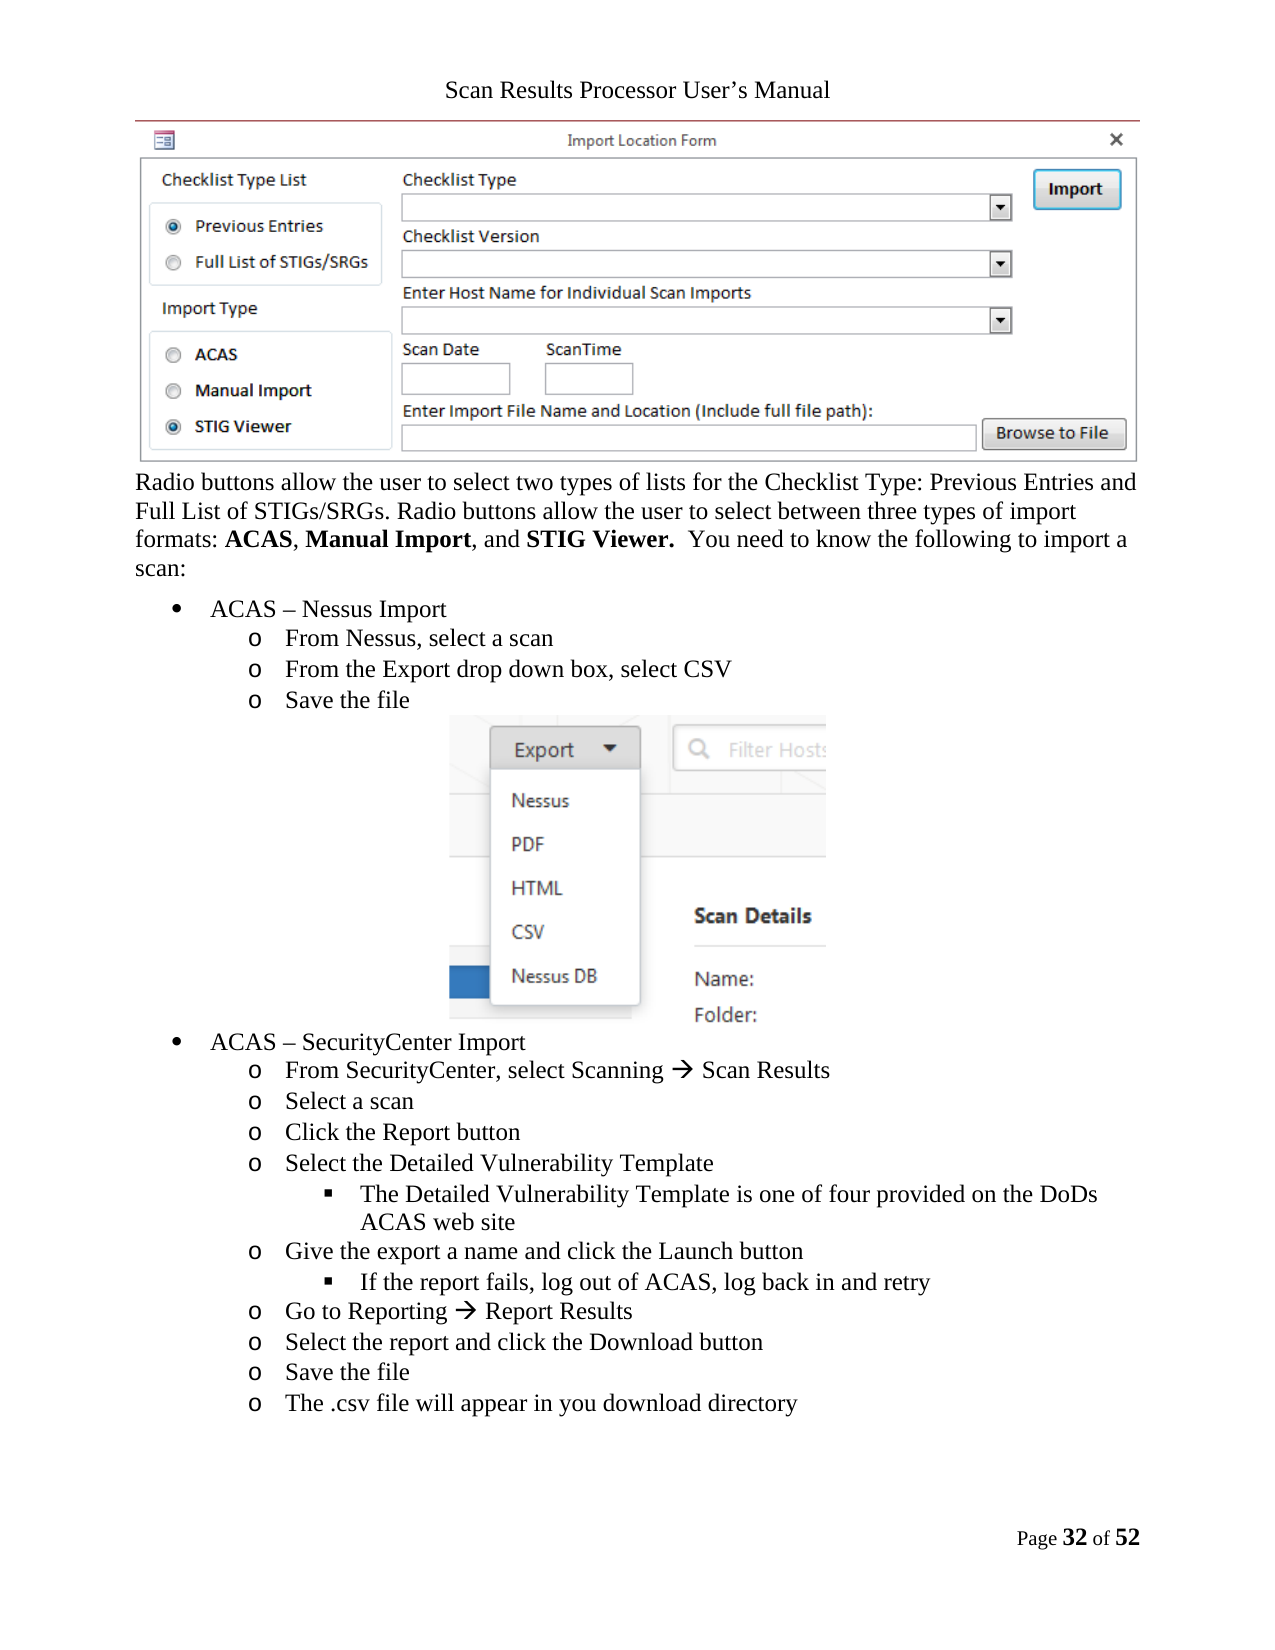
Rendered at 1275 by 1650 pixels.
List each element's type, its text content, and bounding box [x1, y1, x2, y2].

list ACAS – SecurityCenter Import [172, 1027, 1140, 1055]
list Give the export a name and click the Launch button [247, 1236, 1140, 1267]
text Radio buttons allow the user to select two types of lists for the Checklist Type: Previous Entries and Full List of STIGs/SRGs. Radio buttons allow the user to select between three types of import formats: ACAS, Manual Import, and STIG Viewer. You need to know the following to import a scan: [135, 467, 1140, 582]
list If the report fails, log out of ACAS, log back in and retry [322, 1267, 1140, 1296]
picture [135, 120, 1140, 467]
list The .csv file will appear in you download directory [247, 1388, 1140, 1419]
list The Detailed Vulnerability Template is one of four provided on the DoDs ACAS web site [322, 1179, 1140, 1236]
list Go to Reporting Report Results [247, 1296, 1140, 1327]
list Save the file [247, 1357, 1140, 1388]
list Select the report and click the Download button [247, 1327, 1140, 1357]
list ACAS – Nessus Import [172, 594, 1140, 623]
list Click the Report button [247, 1117, 1140, 1148]
list Select a scan [247, 1086, 1140, 1117]
list From SecurityCenter, select Scanning Scan Results [247, 1055, 1140, 1086]
picture [449, 715, 826, 1027]
list Save the file [247, 685, 1140, 716]
list From Nessus, select a scan [247, 623, 1140, 654]
list From the Export drop down box, select CSV [247, 654, 1140, 685]
list Select the Detailed Vulnerability Template [247, 1148, 1140, 1179]
